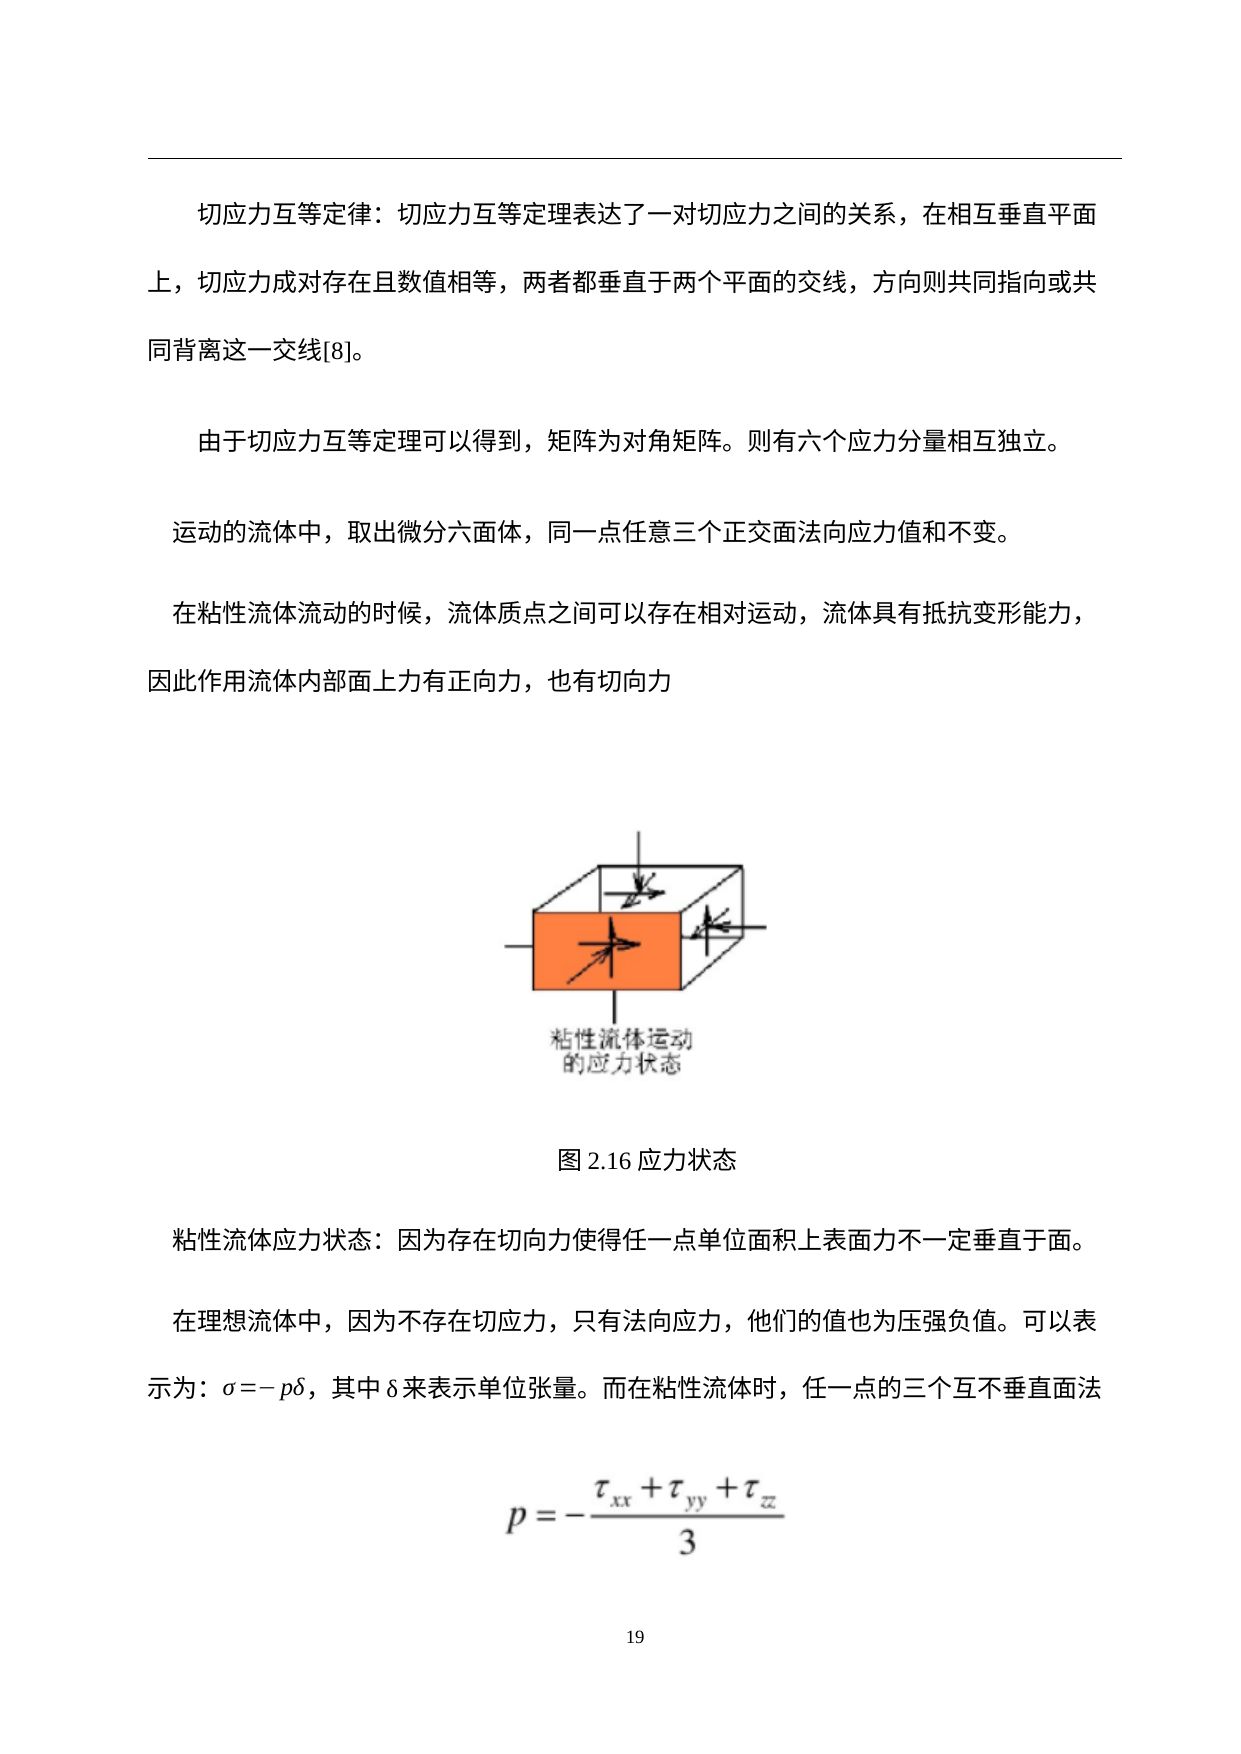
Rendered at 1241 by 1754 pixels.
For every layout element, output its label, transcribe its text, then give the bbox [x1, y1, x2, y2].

text 在理想流体中，因为不存在切应力，只有法向应力，他们的值也为压强负值。可以表示为：，其中δ来表示单位张量。而在粘性流体时，任一点的三个互不垂直面法向应力之和为不变值，并且值为该点的负压力值。但是切应力一般不为0，但是在静止时他是只有正应力而无切向应力。 [148, 1285, 1122, 1421]
text 图2.16 应力状态 [148, 819, 1122, 1192]
text 在粘性流体流动的时候，流体质点之间可以存在相对运动，流体具有抵抗变形能力，因此作用流体内部面上力有正向力，也有切向力 [148, 577, 1122, 713]
picture [482, 1463, 788, 1564]
text 运动的流体中，取出微分六面体，同一点任意三个正交面法向应力值和不变。 [148, 497, 1122, 565]
text 切应力互等定律：切应力互等定理表达了一对切应力之间的关系，在相互垂直平面上，切应力成对存在且数值相等，两者都垂直于两个平面的交线，方向则共同指向或共同背离这一交线[8]。 [148, 178, 1122, 382]
text 粘性流体应力状态：因为存在切向力使得任一点单位面积上表面力不一定垂直于面。 [148, 1205, 1122, 1273]
picture [492, 818, 778, 1082]
text 由于切应力互等定理可以得到，矩阵为对角矩阵。则有六个应力分量相互独立。 [148, 406, 1122, 474]
